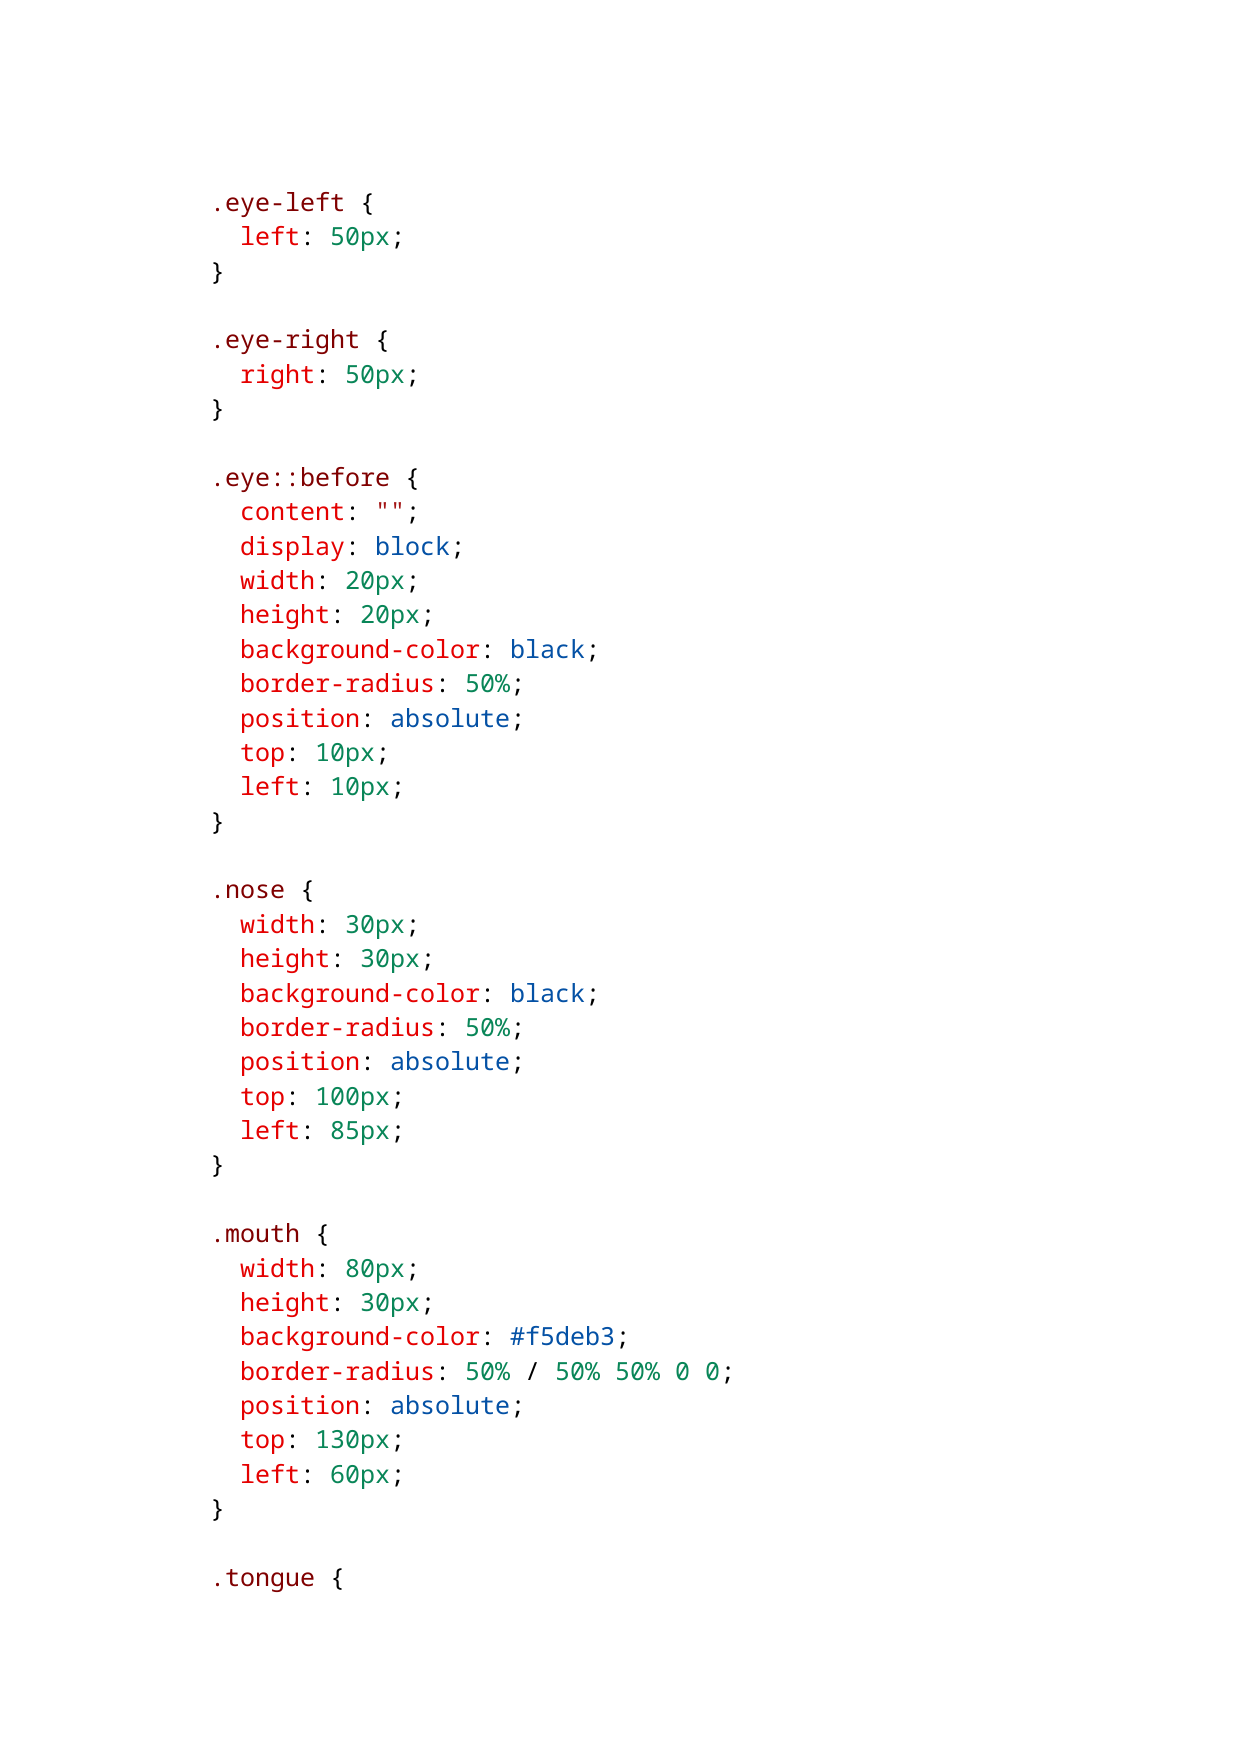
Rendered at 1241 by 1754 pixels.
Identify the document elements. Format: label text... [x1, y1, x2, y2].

text right: 50px; [150, 356, 1090, 391]
text width: 80px; [150, 1250, 1090, 1284]
text border-radius: 50%; [150, 1009, 1090, 1044]
text left: 10px; [150, 769, 1090, 803]
text .nose { [150, 872, 1090, 906]
text height: 30px; [150, 1284, 1090, 1319]
text display: block; [150, 528, 1090, 562]
text left: 60px; [150, 1456, 1090, 1491]
text height: 30px; [150, 941, 1090, 975]
text border-radius: 50% / 50% 50% 0 0; [150, 1353, 1090, 1387]
text top: 100px; [150, 1078, 1090, 1112]
text position: absolute; [150, 1387, 1090, 1422]
text .eye::before { [150, 459, 1090, 494]
text background-color: black; [150, 631, 1090, 666]
text content: ""; [150, 494, 1090, 528]
text .mouth { [150, 1216, 1090, 1250]
text } [150, 1491, 1090, 1525]
text background-color: #f5deb3; [150, 1319, 1090, 1353]
text background-color: black; [150, 975, 1090, 1009]
text position: absolute; [150, 700, 1090, 734]
text } [150, 253, 1090, 287]
text width: 20px; [150, 562, 1090, 597]
text left: 85px; [150, 1112, 1090, 1147]
text height: 20px; [150, 597, 1090, 631]
text .eye-left { [150, 184, 1090, 219]
text top: 10px; [150, 734, 1090, 769]
text .eye-right { [150, 322, 1090, 356]
text } [150, 803, 1090, 837]
text .tongue { [150, 1559, 1090, 1594]
text position: absolute; [150, 1044, 1090, 1078]
text } [150, 391, 1090, 425]
text top: 130px; [150, 1422, 1090, 1456]
text } [150, 1147, 1090, 1181]
text width: 30px; [150, 906, 1090, 941]
text left: 50px; [150, 219, 1090, 253]
text border-radius: 50%; [150, 666, 1090, 700]
